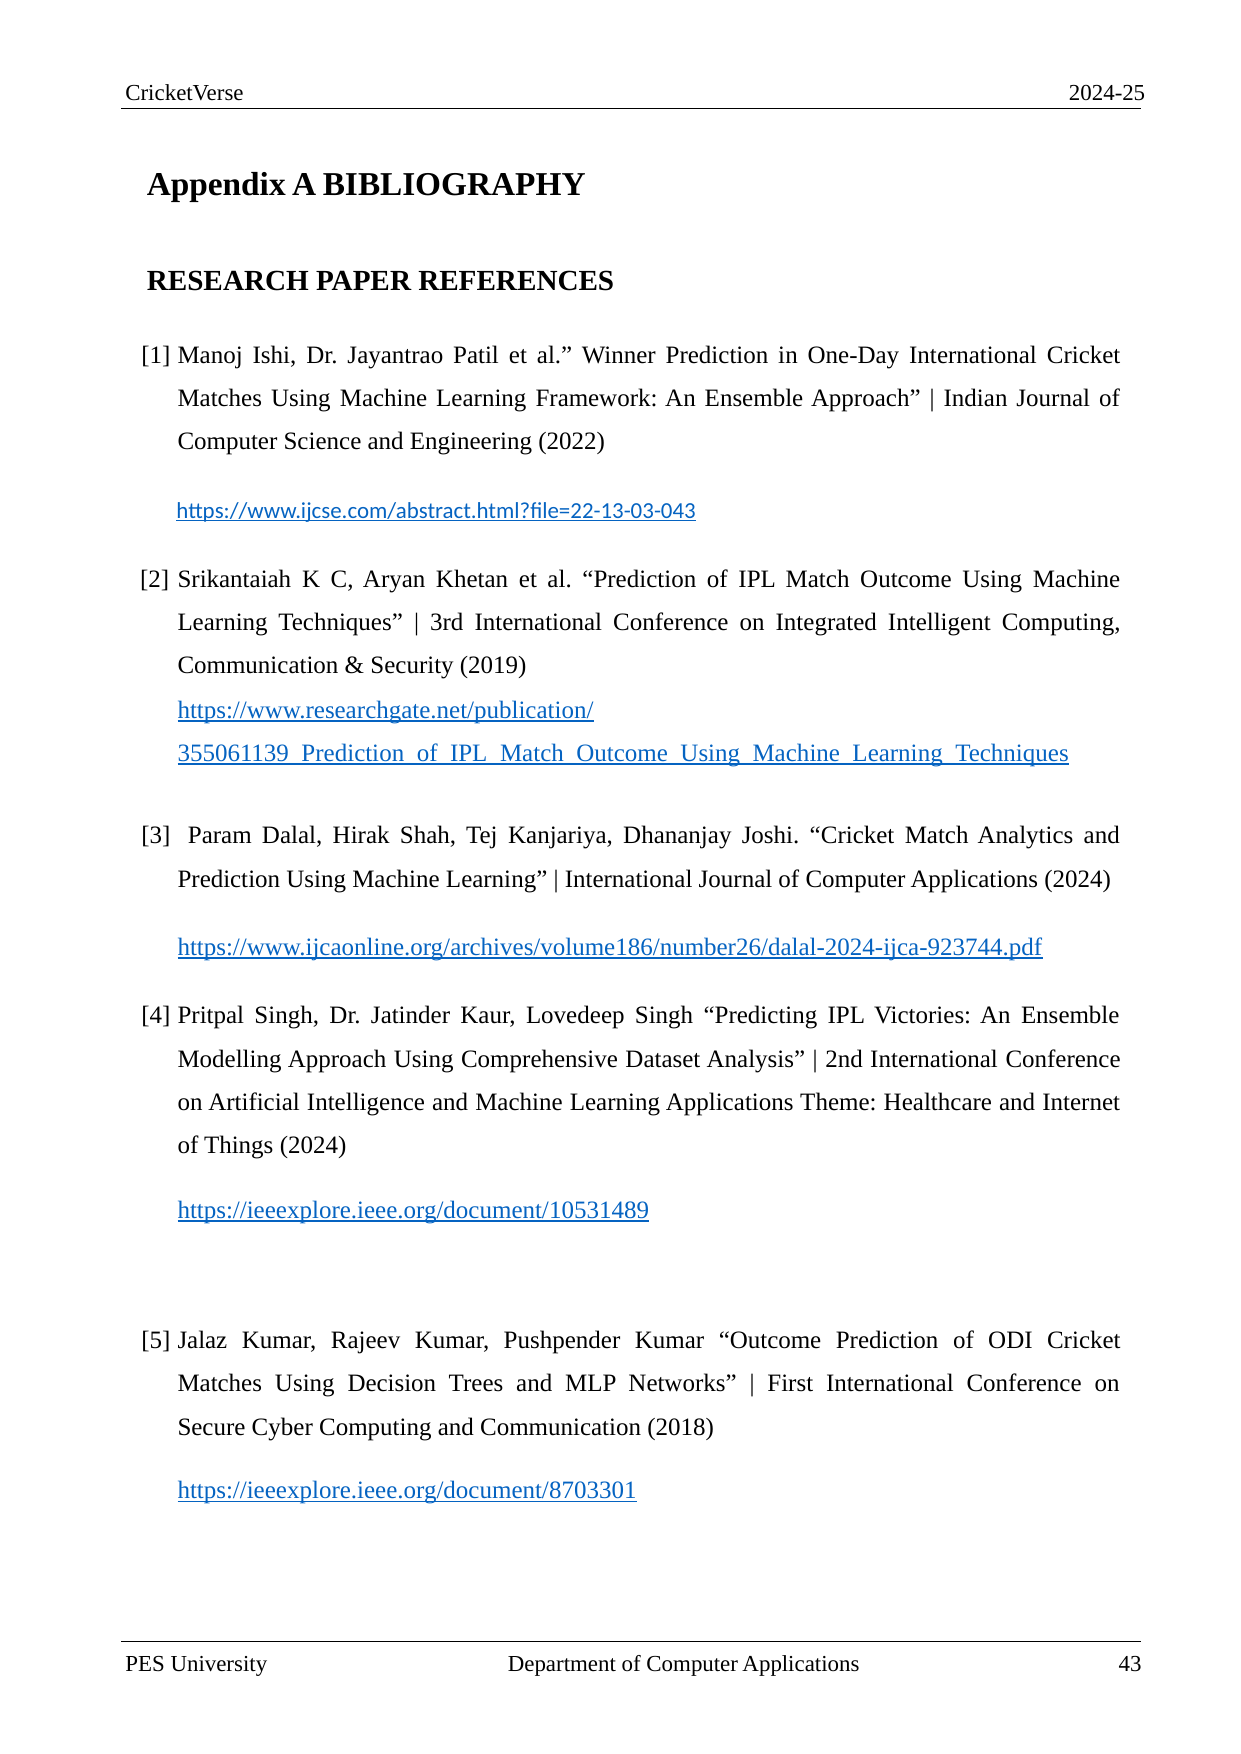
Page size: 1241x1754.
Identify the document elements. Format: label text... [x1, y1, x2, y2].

text https://ieeexplore.ieee.org/document/10531489 [177, 1195, 1121, 1224]
text https://www.ijcse.com/abstract.html?file=22-13-03-043 [176, 496, 1121, 524]
list Param Dalal, Hirak Shah, Tej Kanjariya, Dhananjay Joshi. “Cricket Match Analytics and Prediction Using Machine Learning” | International Journal of Computer Applications (2024) [141, 821, 1121, 892]
subtitle Appendix A BIBLIOGRAPHY [147, 164, 1121, 203]
list Pritpal Singh, Dr. Jatinder Kaur, Lovedeep Singh “Predicting IPL Victories: An Ensemble Modelling Approach Using Comprehensive Dataset Analysis” | 2nd International Conference on Artificial Intelligence and Machine Learning Applications Theme: Healthcare and Internet of Things (2024) [141, 1001, 1121, 1159]
text https://www.researchgate.net/publication/355061139_Prediction_of_IPL_Match_Outcome_Using_Machine_Learning_Techniques [177, 695, 1121, 767]
text https://ieeexplore.ieee.org/document/8703301 [177, 1476, 1121, 1504]
list Srikantaiah K C, Aryan Khetan et al. “Prediction of IPL Match Outcome Using Machine Learning Techniques” | 3rd International Conference on Integrated Intelligent Computing, Communication & Security (2019) [140, 564, 1121, 679]
text RESEARCH PAPER REFERENCES [147, 263, 1139, 297]
list Manoj Ishi, Dr. Jayantrao Patil et al.” Winner Prediction in One-Day International Cricket Matches Using Machine Learning Framework: An Ensemble Approach” | Indian Journal of Computer Science and Engineering (2022) [141, 340, 1121, 455]
list Jalaz Kumar, Rajeev Kumar, Pushpender Kumar “Outcome Prediction of ODI Cricket Matches Using Decision Trees and MLP Networks” | First International Conference on Secure Cyber Computing and Communication (2018) [141, 1325, 1121, 1440]
text https://www.ijcaonline.org/archives/volume186/number26/dalal-2024-ijca-923744.pdf [177, 932, 1121, 961]
